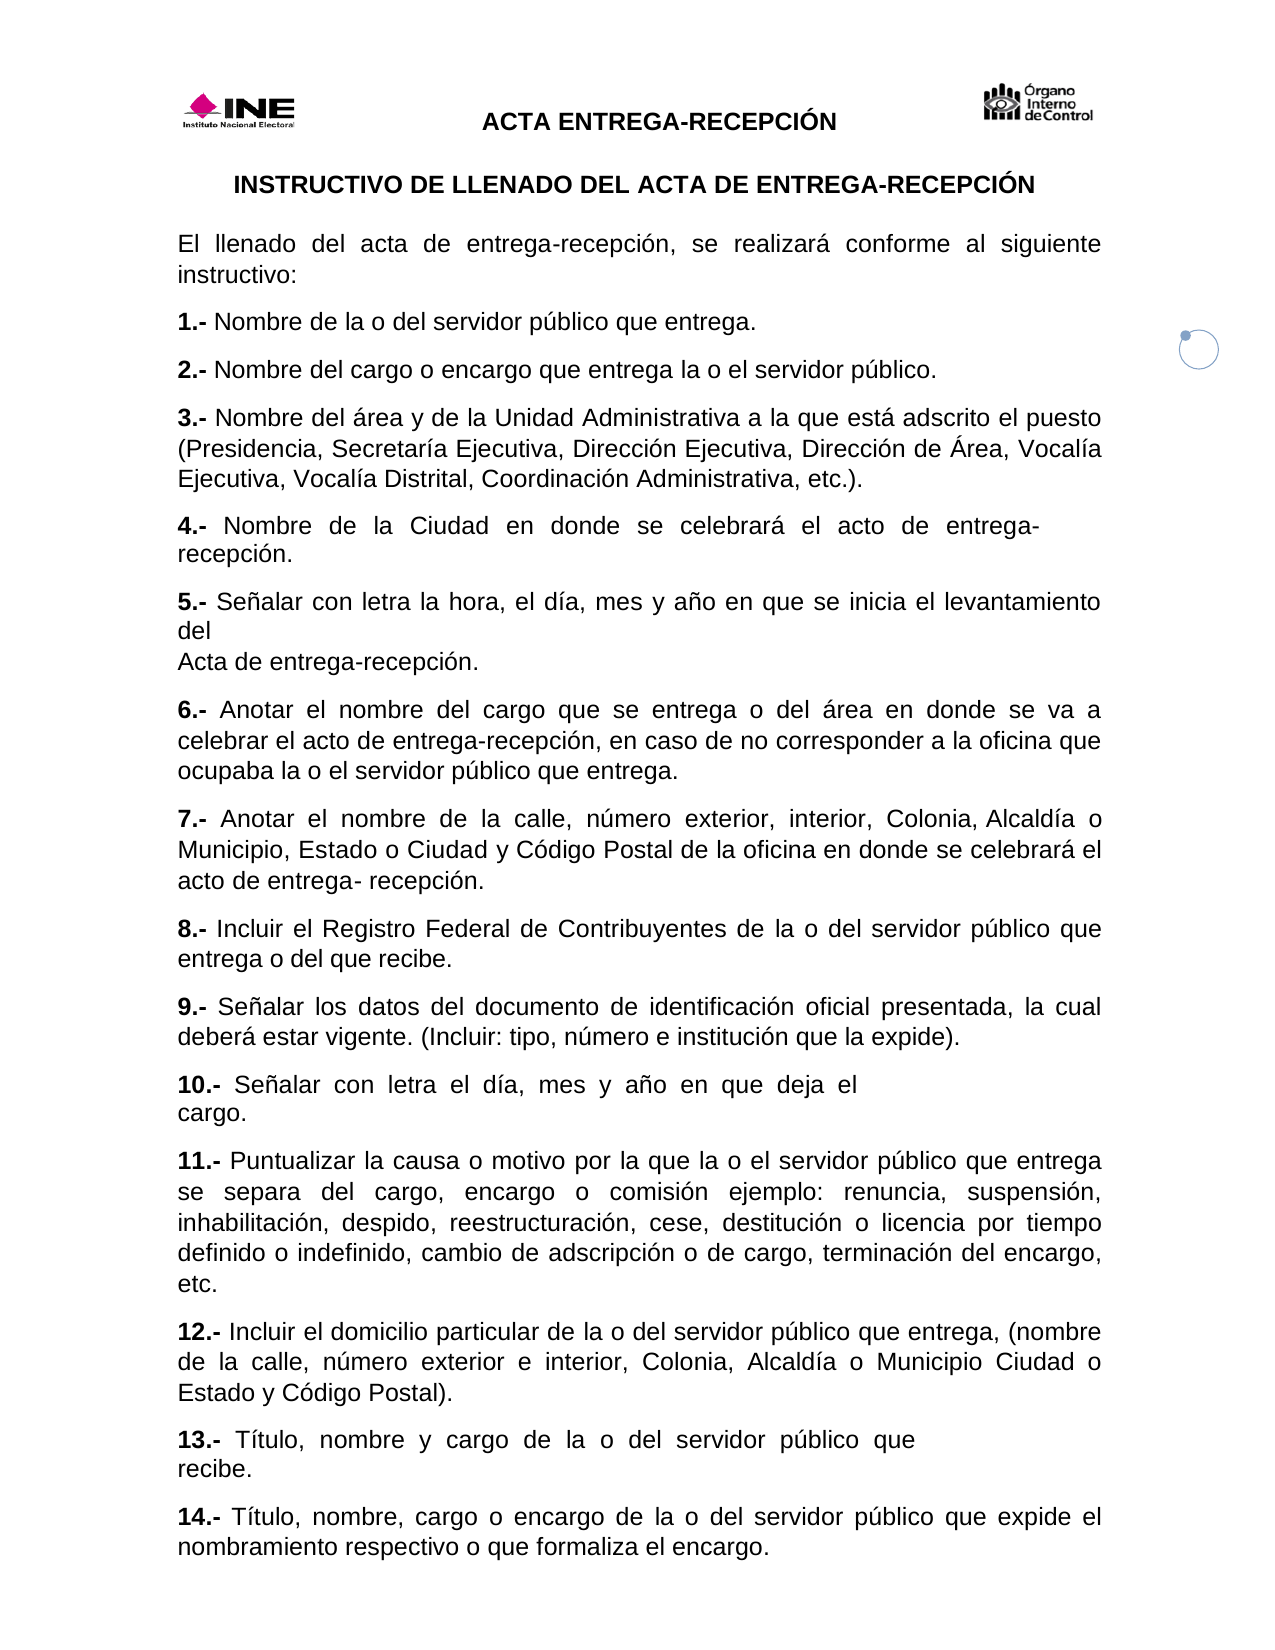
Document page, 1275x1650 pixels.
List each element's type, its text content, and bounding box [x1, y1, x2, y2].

text 14.- Título, nombre, cargo o encargo de la o del servidor público que expide el nombramiento respectivo o que formaliza el encargo. [177, 1502, 1102, 1561]
text 2.- Nombre del cargo o encargo que entrega la o el servidor público. [177, 355, 937, 384]
text 9.- Señalar los datos del documento de identificación oficial presentada, la cual deberá estar vigente. (Incluir: tipo, número e institución que la expide). [177, 992, 1101, 1051]
text 3.- Nombre del área y de la Unidad Administrativa a la que está adscrito el puesto (Presidencia, Secretaría Ejecutiva, Dirección Ejecutiva, Dirección de Área, Vocalía Ejecutiva, Vocalía Distrital, Coordinación Administrativa, etc.). [177, 403, 1102, 493]
text El llenado del acta de entrega-recepción, se realizará conforme al siguiente instructivo: [177, 229, 1102, 289]
text 10.- Señalar con letra el día, mes y año en que deja el cargo. [177, 1070, 857, 1127]
text 8.- Incluir el Registro Federal de Contribuyentes de la o del servidor público que entrega o del que recibe. [177, 914, 1102, 973]
text 1.- Nombre de la o del servidor público que entrega. [177, 307, 757, 336]
text 5.- Señalar con letra la hora, el día, mes y año en que se inicia el levantamiento del [177, 587, 1102, 645]
text 6.- Anotar el nombre del cargo que se entrega o del área en donde se va a celebrar el acto de entrega-recepción, en caso de no corresponder a la oficina que ocupaba la o el servidor público que entrega. [177, 695, 1102, 785]
text 7.- Anotar el nombre de la calle, número exterior, interior, Colonia, Alcaldía o Municipio, Estado o Ciudad y Código Postal de la oficina en donde se celebrará el acto de entrega- recepción. [177, 804, 1102, 894]
picture [183, 91, 295, 131]
text 11.- Puntualizar la causa o motivo por la que la o el servidor público que entrega se separa del cargo, encargo o comisión ejemplo: renuncia, suspensión, inhabilitación, despido, reestructuración, cese, destitución o licencia por tiempo definido o indefinido, cambio de adscripción o de cargo, terminación del encargo, etc. [177, 1146, 1102, 1298]
text 4.- Nombre de la Ciudad en donde se celebrará el acto de entrega-recepción. [177, 511, 1040, 568]
text INSTRUCTIVO DE LLENADO DEL ACTA DE ENTREGA-RECEPCIÓN [233, 170, 1042, 198]
picture [976, 73, 1107, 131]
text Acta de entrega-recepción. [177, 647, 481, 676]
text 13.- Título, nombre y cargo de la o del servidor público que recibe. [177, 1425, 916, 1482]
text 12.- Incluir el domicilio particular de la o del servidor público que entrega, (nombre de la calle, número exterior e interior, Colonia, Alcaldía o Municipio Ciudad o Estado y Código Postal). [177, 1317, 1102, 1406]
